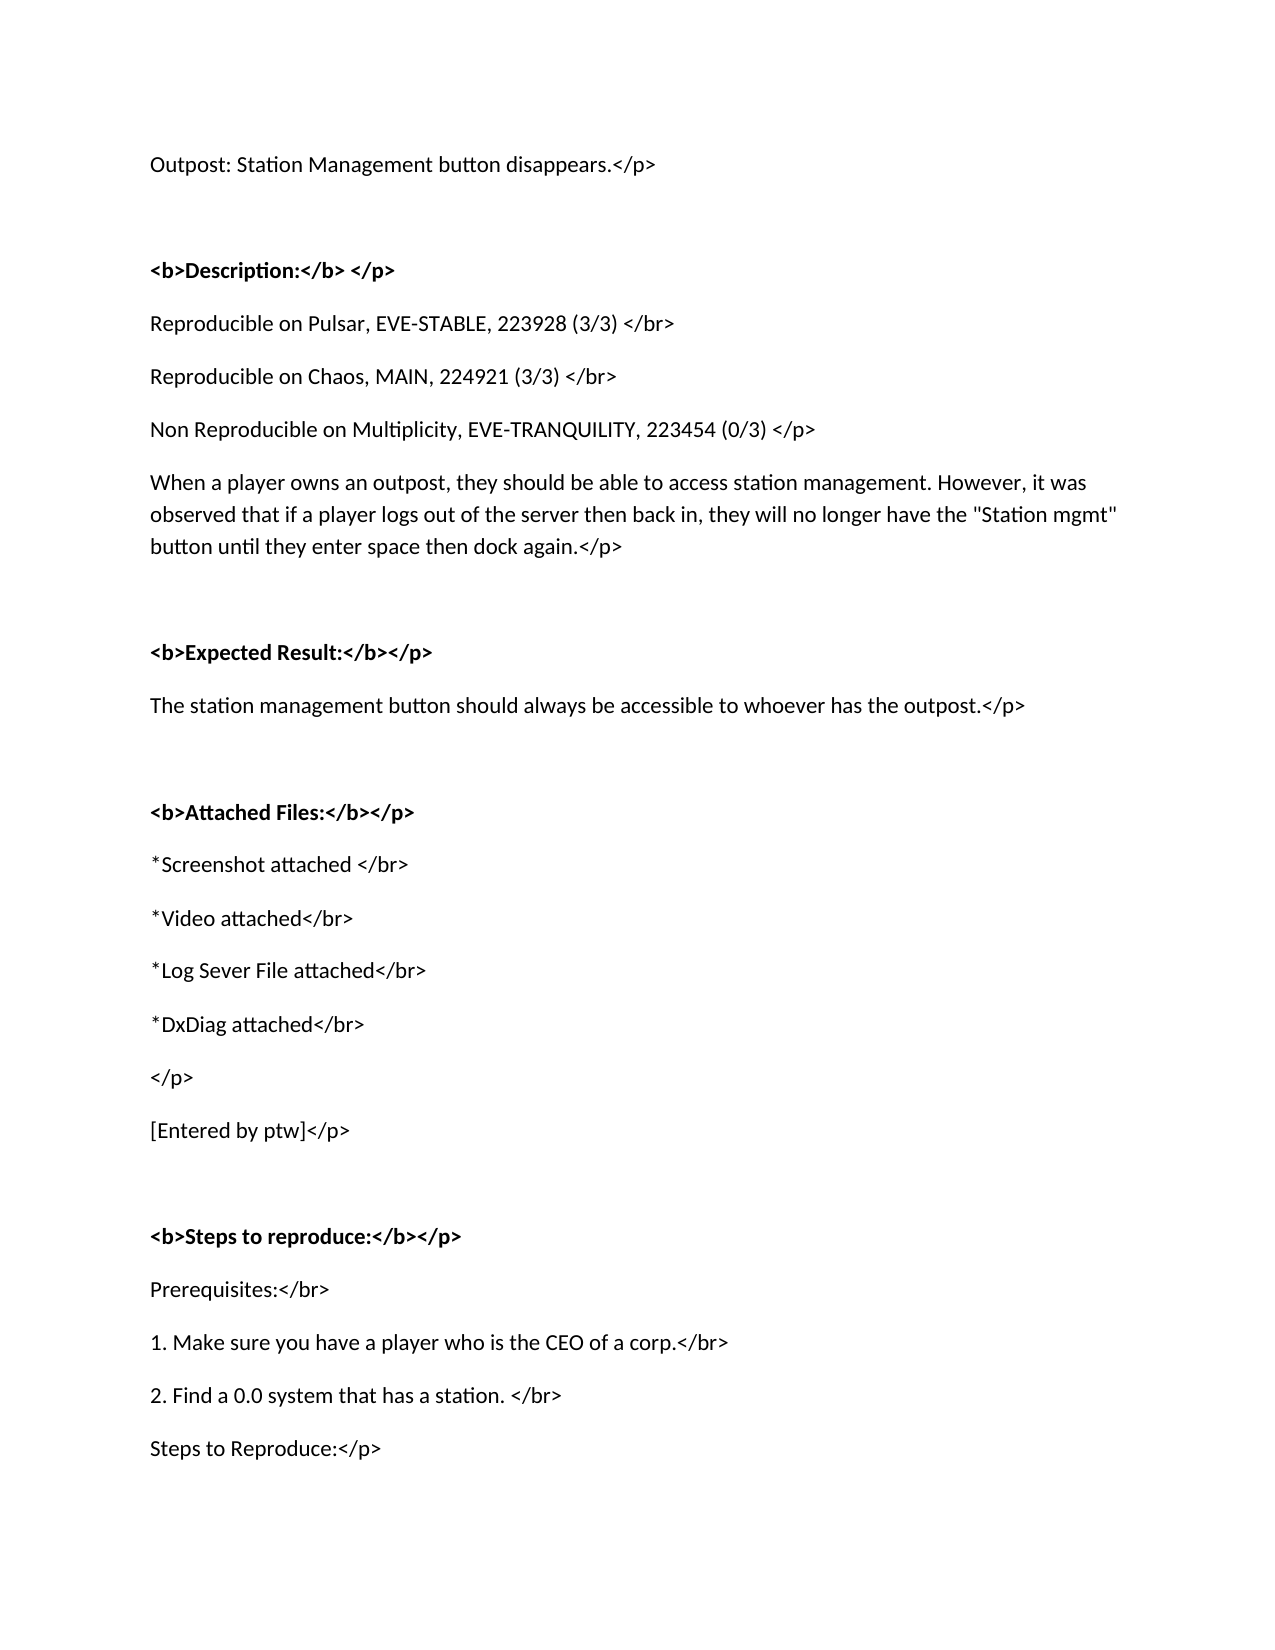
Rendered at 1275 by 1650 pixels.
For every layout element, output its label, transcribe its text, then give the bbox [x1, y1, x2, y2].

text Non Reproducible on Multiplicity, EVE-TRANQUILITY, 223454 (0/3) </p> [150, 415, 1125, 443]
text 2. Find a 0.0 system that has a station. </br> [150, 1381, 1125, 1409]
text *DxDiag attached</br> [150, 1010, 1125, 1038]
text Reproducible on Pulsar, EVE-STABLE, 223928 (3/3) </br> [150, 309, 1125, 337]
text <b>Steps to reproduce:</b></p> [150, 1222, 1125, 1250]
text Steps to Reproduce:</p> [150, 1434, 1125, 1462]
text *Screenshot attached </br> [150, 851, 1125, 879]
text *Video attached</br> [150, 904, 1125, 932]
text *Log Sever File attached</br> [150, 957, 1125, 985]
text Prerequisites:</br> [150, 1275, 1125, 1303]
text <b>Expected Result:</b></p> [150, 638, 1125, 667]
text Reproducible on Chaos, MAIN, 224921 (3/3) </br> [150, 362, 1125, 390]
text <b>Description:</b> </p> [150, 256, 1125, 284]
text </p> [150, 1063, 1125, 1091]
text When a player owns an outpost, they should be able to access station management. However, it was observed that if a player logs out of the server then back in, they will no longer have the "Station mgmt" button until they enter space then dock again.</p> [150, 468, 1125, 561]
text <b>Attached Files:</b></p> [150, 798, 1125, 826]
text The station management button should always be accessible to whoever has the outpost.</p> [150, 692, 1125, 719]
text 1. Make sure you have a player who is the CEO of a corp.</br> [150, 1328, 1125, 1356]
text Outpost: Station Management button disappears.</p> [150, 150, 1125, 178]
text [Entered by ptw]</p> [150, 1116, 1125, 1144]
